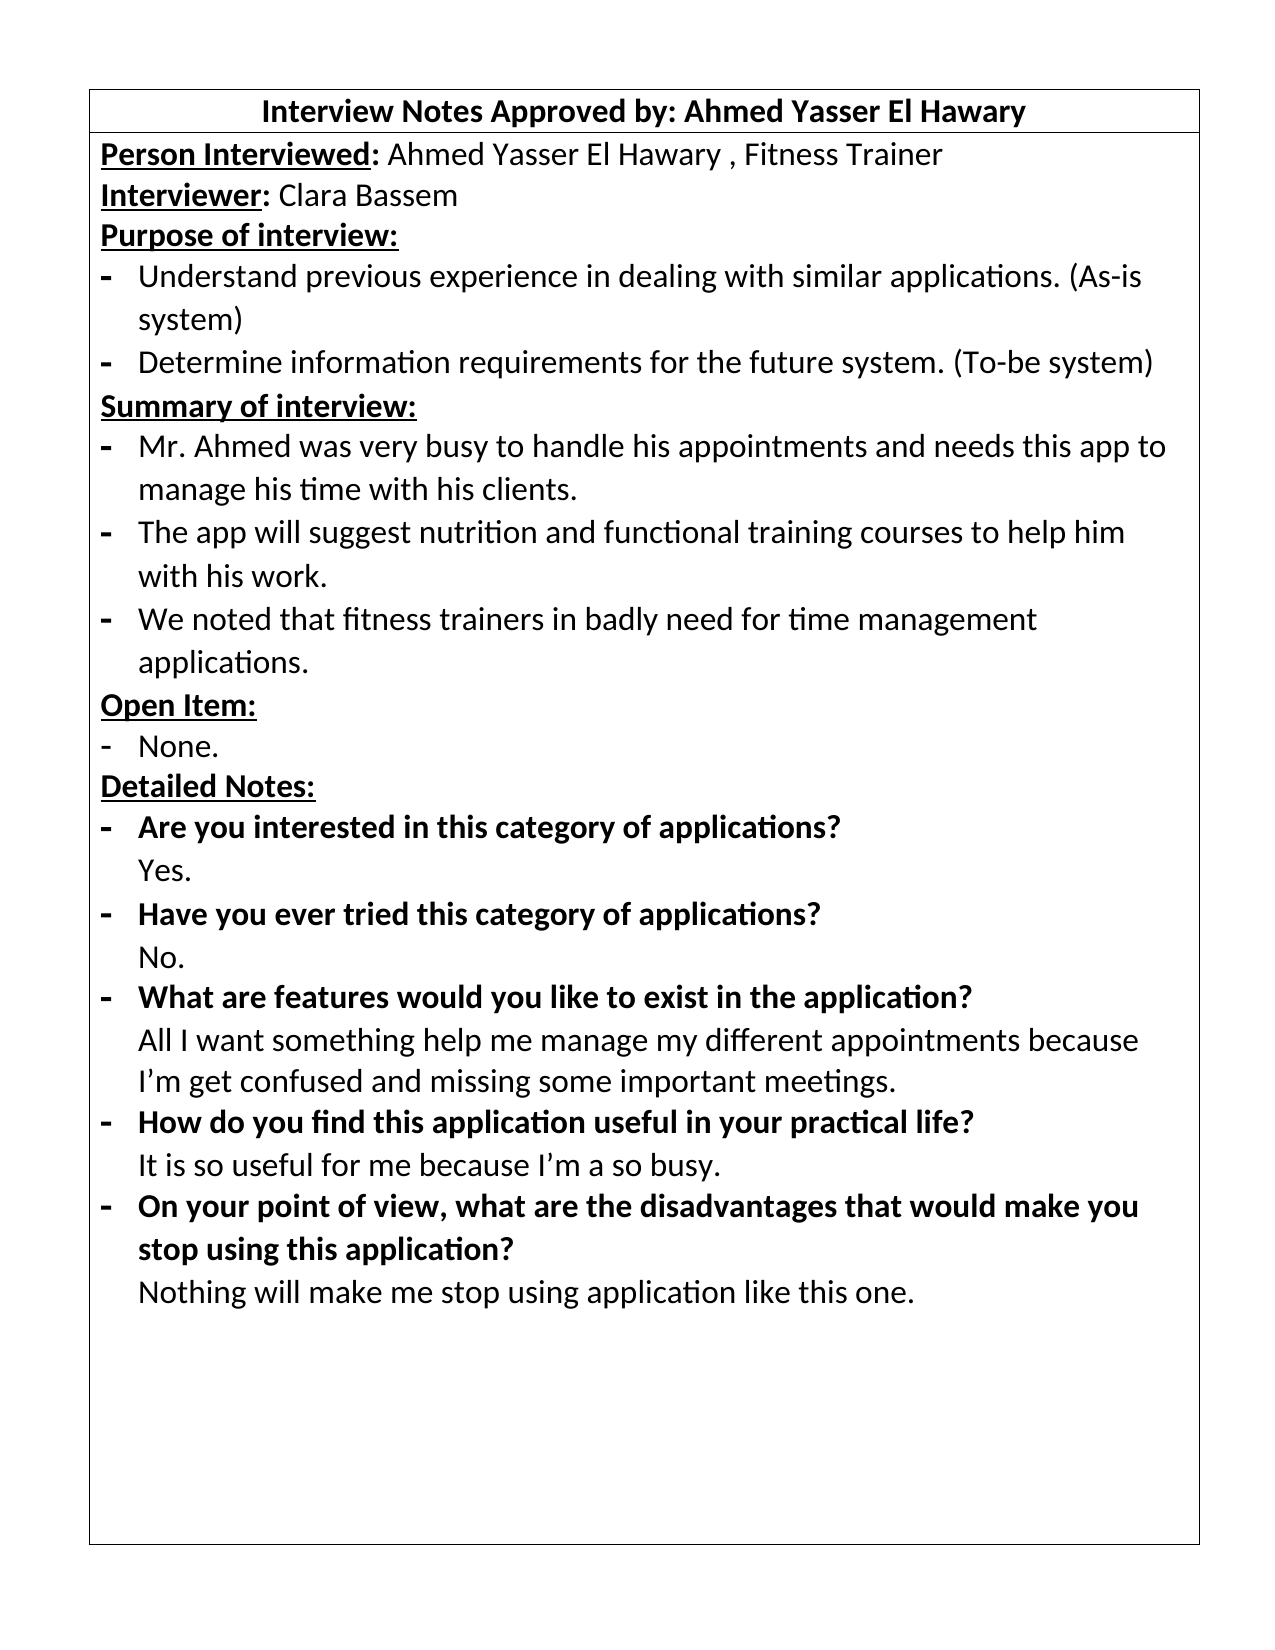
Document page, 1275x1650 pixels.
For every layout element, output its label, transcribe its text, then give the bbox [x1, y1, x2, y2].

table_cell Person Interviewed: Ahmed Yasser El Hawary , Fitness Trainer Interviewer: Clara Bassem Purpose of interview: Understand previous experience in dealing with similar applications. (As-is system) Determine information requirements for the future system. (To-be system) Summary of interview: Mr. Ahmed was very busy to handle his appointments and needs this app to manage his time with his clients. The app will suggest nutrition and functional training courses to help him with his work. We noted that fitness trainers in badly need for time management applications. Open Item: None. Detailed Notes: Are you interested in this category of applications? Yes. Have you ever tried this category of applications? No. What are features would you like to exist in the application? All I want something help me manage my different appointments because I’m get confused and missing some important meetings. How do you find this application useful in your practical life? It is so useful for me because I’m a so busy. On your point of view, what are the disadvantages that would make you stop using this application? Nothing will make me stop using application like this one. [90, 133, 1199, 1543]
table_header Interview Notes Approved by: Ahmed Yasser El Hawary [90, 90, 1199, 132]
